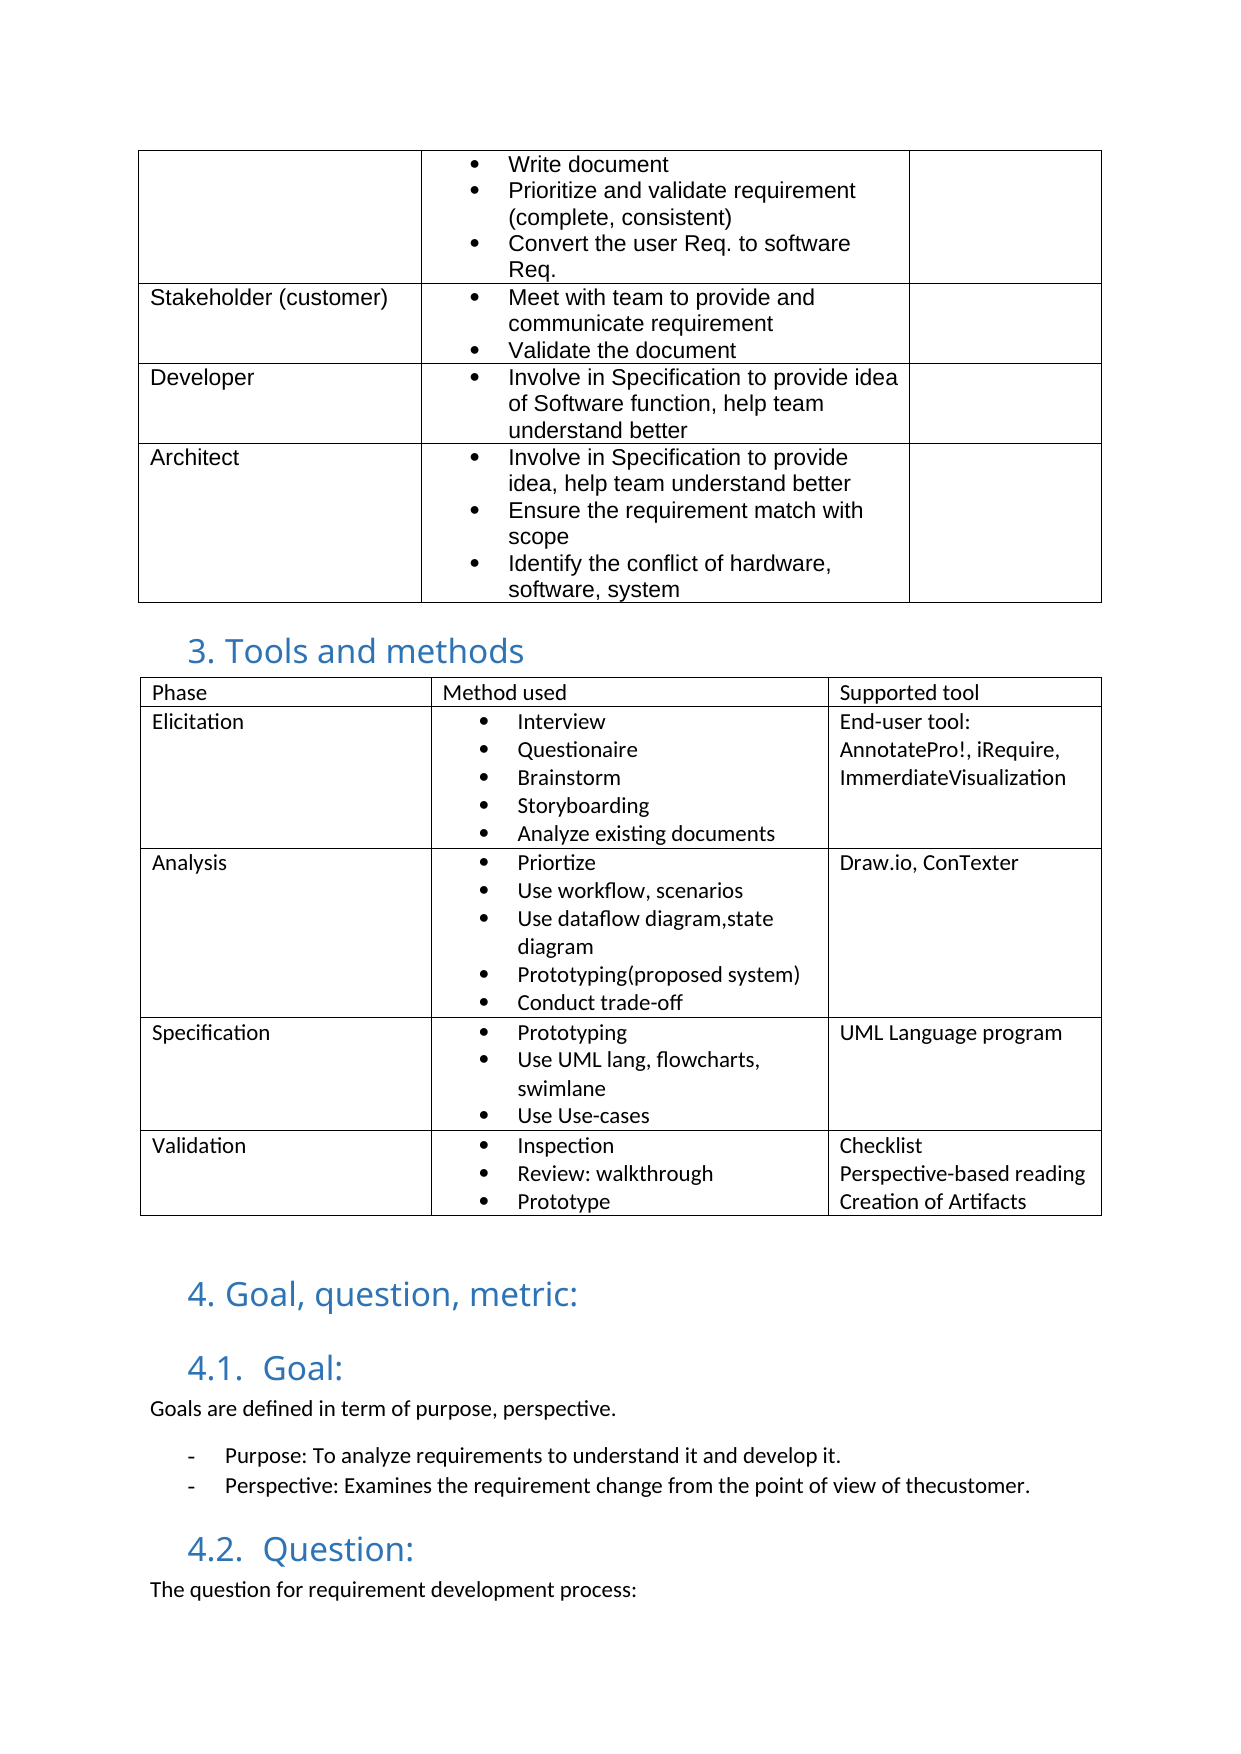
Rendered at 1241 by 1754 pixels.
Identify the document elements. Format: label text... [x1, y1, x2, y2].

table_cell Developer [139, 364, 421, 443]
text The question for requirement development process: [150, 1575, 1090, 1603]
table_cell Interview Questionaire Brainstorm Storyboarding Analyze existing documents [432, 707, 828, 847]
table_cell Prototyping Use UML lang, flowcharts, swimlane Use Use-cases [432, 1018, 828, 1130]
table_cell Priortize Use workflow, scenarios Use dataflow diagram,state diagram Prototyping(proposed system) Conduct trade-off [432, 849, 828, 1017]
table_cell Analysis [141, 849, 431, 1017]
table_cell Draw.io, ConTexter [829, 849, 1101, 1017]
table_cell Meet with team to provide and communicate requirement Validate the document [422, 284, 909, 363]
table_cell Architect [139, 444, 421, 602]
table_cell Involve in Specification to provide idea, help team understand better Ensure the requirement match with scope Identify the conflict of hardware, software, system [422, 444, 909, 602]
subtitle Goal, question, metric: [187, 1271, 1090, 1316]
subtitle Question: [187, 1526, 1090, 1572]
text Goals are defined in term of purpose, perspective. [150, 1394, 1090, 1422]
table_cell End-user tool: AnnotatePro!, iRequire, ImmerdiateVisualization [829, 707, 1101, 847]
table_cell Inspection Review: walkthrough Prototype [432, 1131, 828, 1215]
table_cell Involve in Specification to provide idea of Software function, help team understand better [422, 364, 909, 443]
table_cell UML Language program [829, 1018, 1101, 1130]
subtitle Tools and methods [187, 628, 1090, 674]
list Purpose: To analyze requirements to understand it and develop it. [187, 1441, 1090, 1469]
table_header Method used [432, 678, 828, 706]
table_cell Specification [141, 1018, 431, 1130]
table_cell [139, 151, 421, 283]
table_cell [422, 151, 909, 283]
table_cell [910, 284, 1101, 363]
table_header Phase [141, 678, 431, 706]
table_cell Elicitation [141, 707, 431, 847]
subtitle Goal: [187, 1345, 1090, 1390]
table_cell [910, 364, 1101, 443]
table_cell Validation [141, 1131, 431, 1215]
table_cell Stakeholder (customer) [139, 284, 421, 363]
table_cell [910, 151, 1101, 283]
table_header Supported tool [829, 678, 1101, 706]
list Perspective: Examines the requirement change from the point of view of thecustomer. [187, 1471, 1090, 1499]
table_cell [910, 444, 1101, 602]
table_cell Checklist Perspective-based reading Creation of Artifacts [829, 1131, 1101, 1215]
